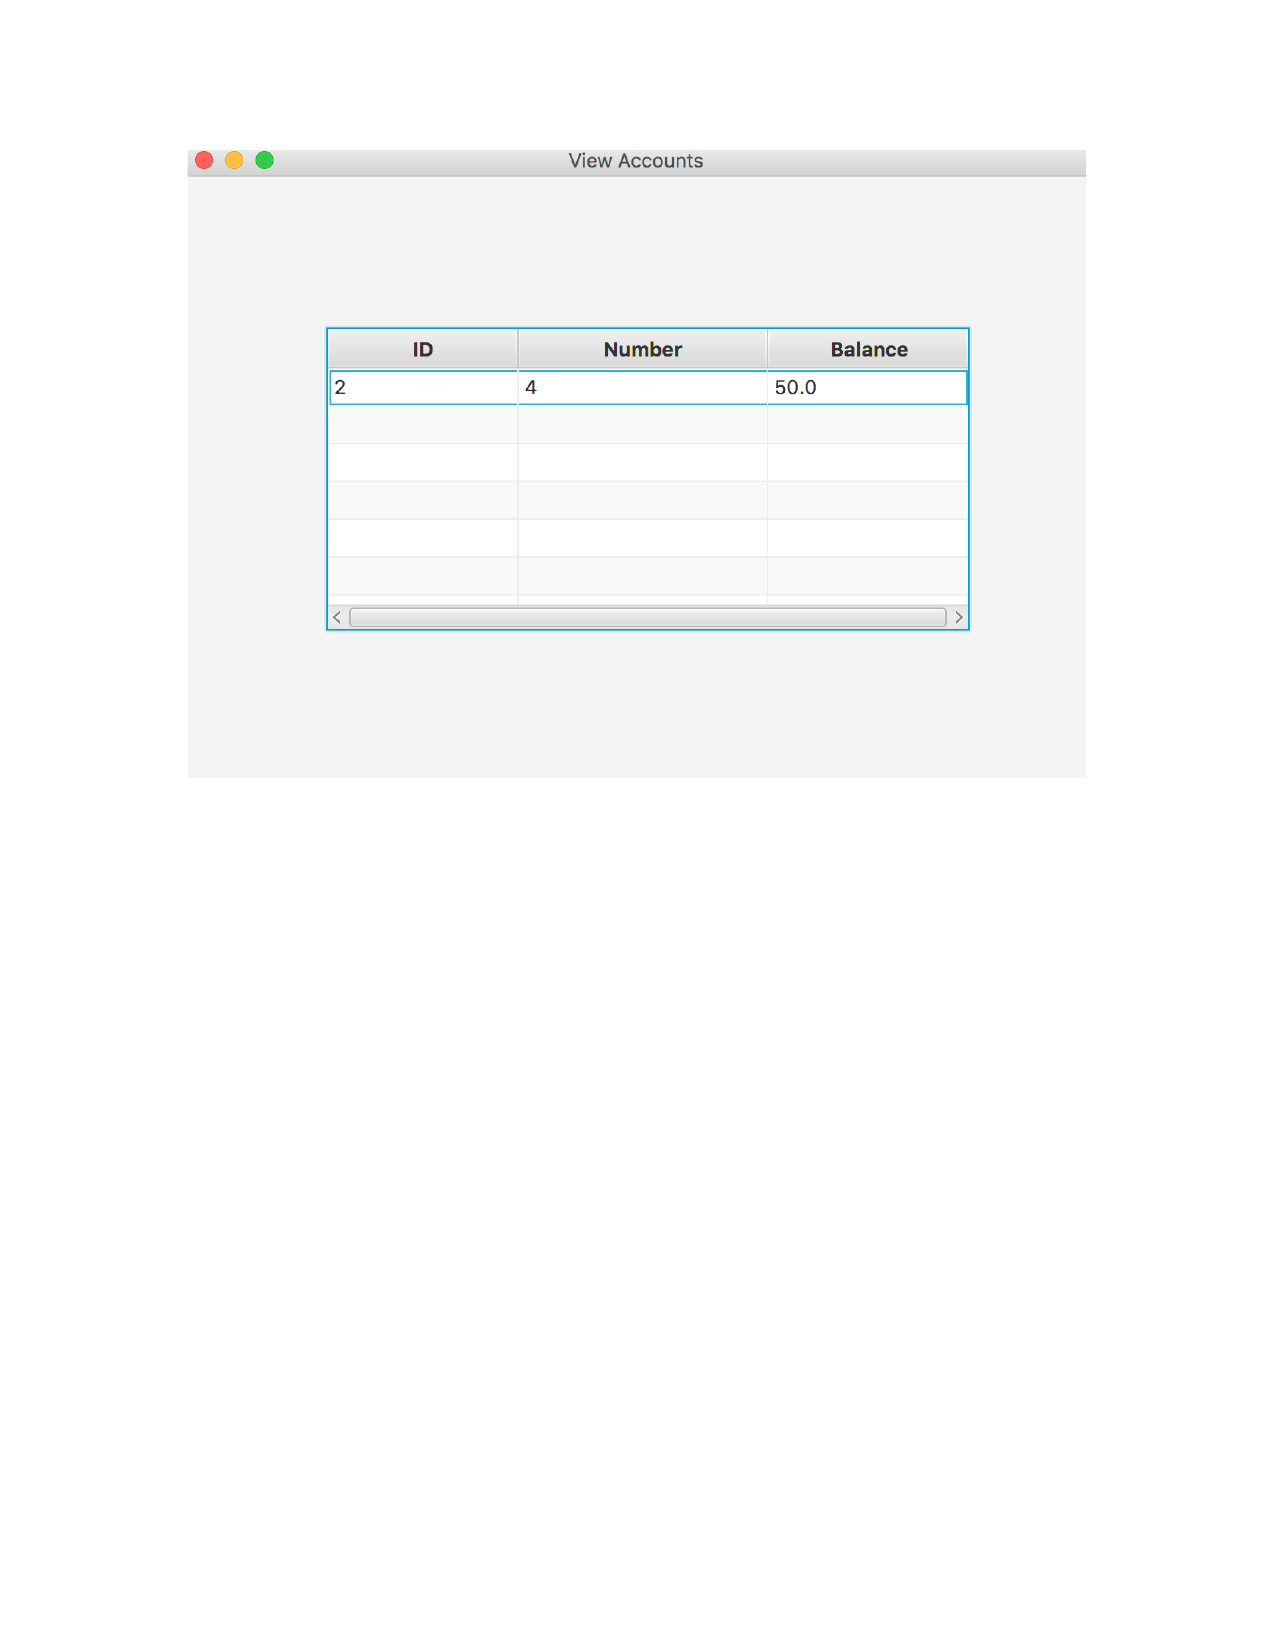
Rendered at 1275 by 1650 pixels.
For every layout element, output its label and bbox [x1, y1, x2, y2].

picture [187, 150, 1087, 778]
